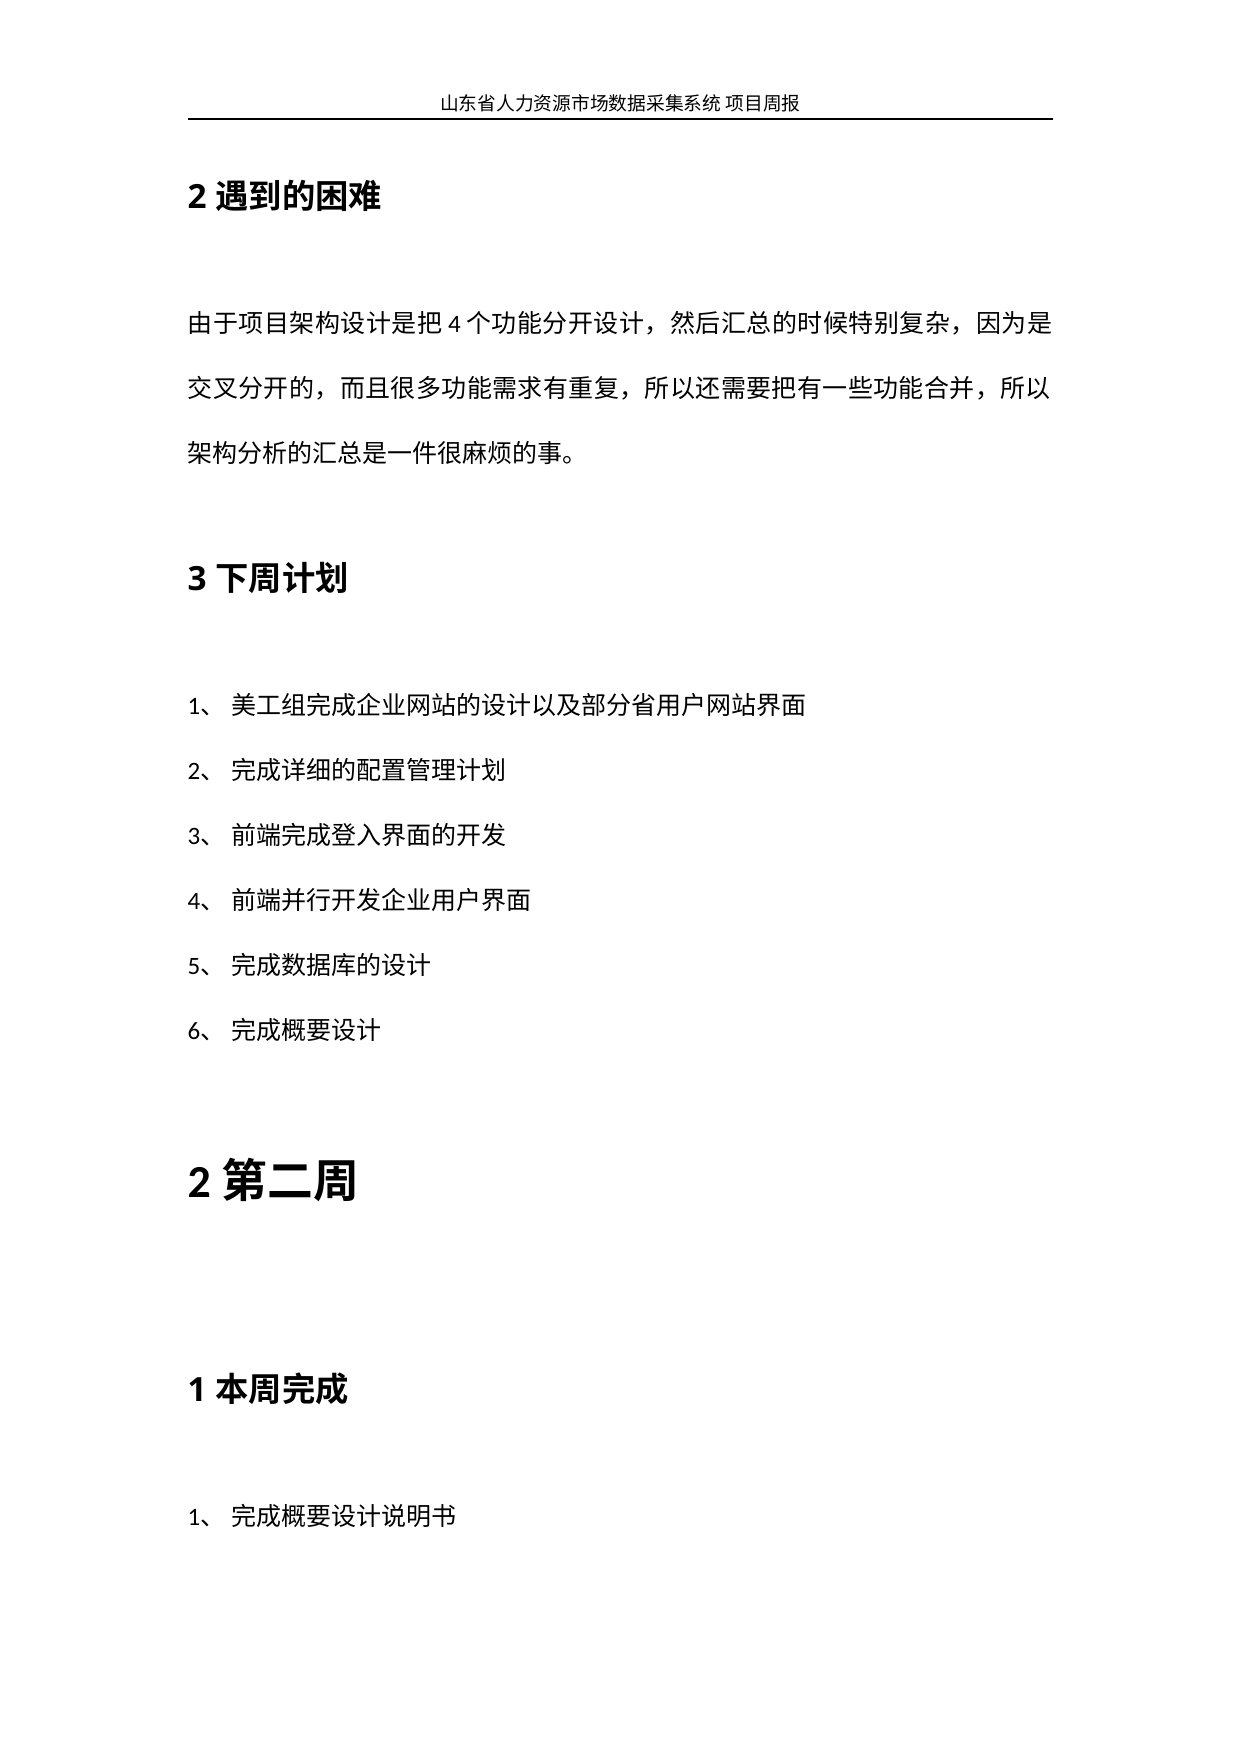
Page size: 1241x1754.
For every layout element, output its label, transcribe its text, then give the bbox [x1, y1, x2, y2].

list 完成概要设计 [187, 996, 1053, 1061]
list 完成概要设计说明书 [187, 1482, 1053, 1547]
list 完成详细的配置管理计划 [187, 736, 1053, 801]
subtitle 2 第二周 [187, 1129, 1053, 1227]
list 前端并行开发企业用户界面 [187, 866, 1053, 931]
subtitle 2 遇到的困难 [187, 162, 1053, 227]
list 完成数据库的设计 [187, 931, 1053, 996]
subtitle 3 下周计划 [187, 544, 1053, 609]
subtitle 1 本周完成 [187, 1355, 1053, 1420]
list 前端完成登入界面的开发 [187, 801, 1053, 866]
list 美工组完成企业网站的设计以及部分省用户网站界面 [187, 671, 1053, 736]
text 由于项目架构设计是把4个功能分开设计，然后汇总的时候特别复杂，因为是交叉分开的，而且很多功能需求有重复，所以还需要把有一些功能合并，所以架构分析的汇总是一件很麻烦的事。 [187, 289, 1053, 484]
